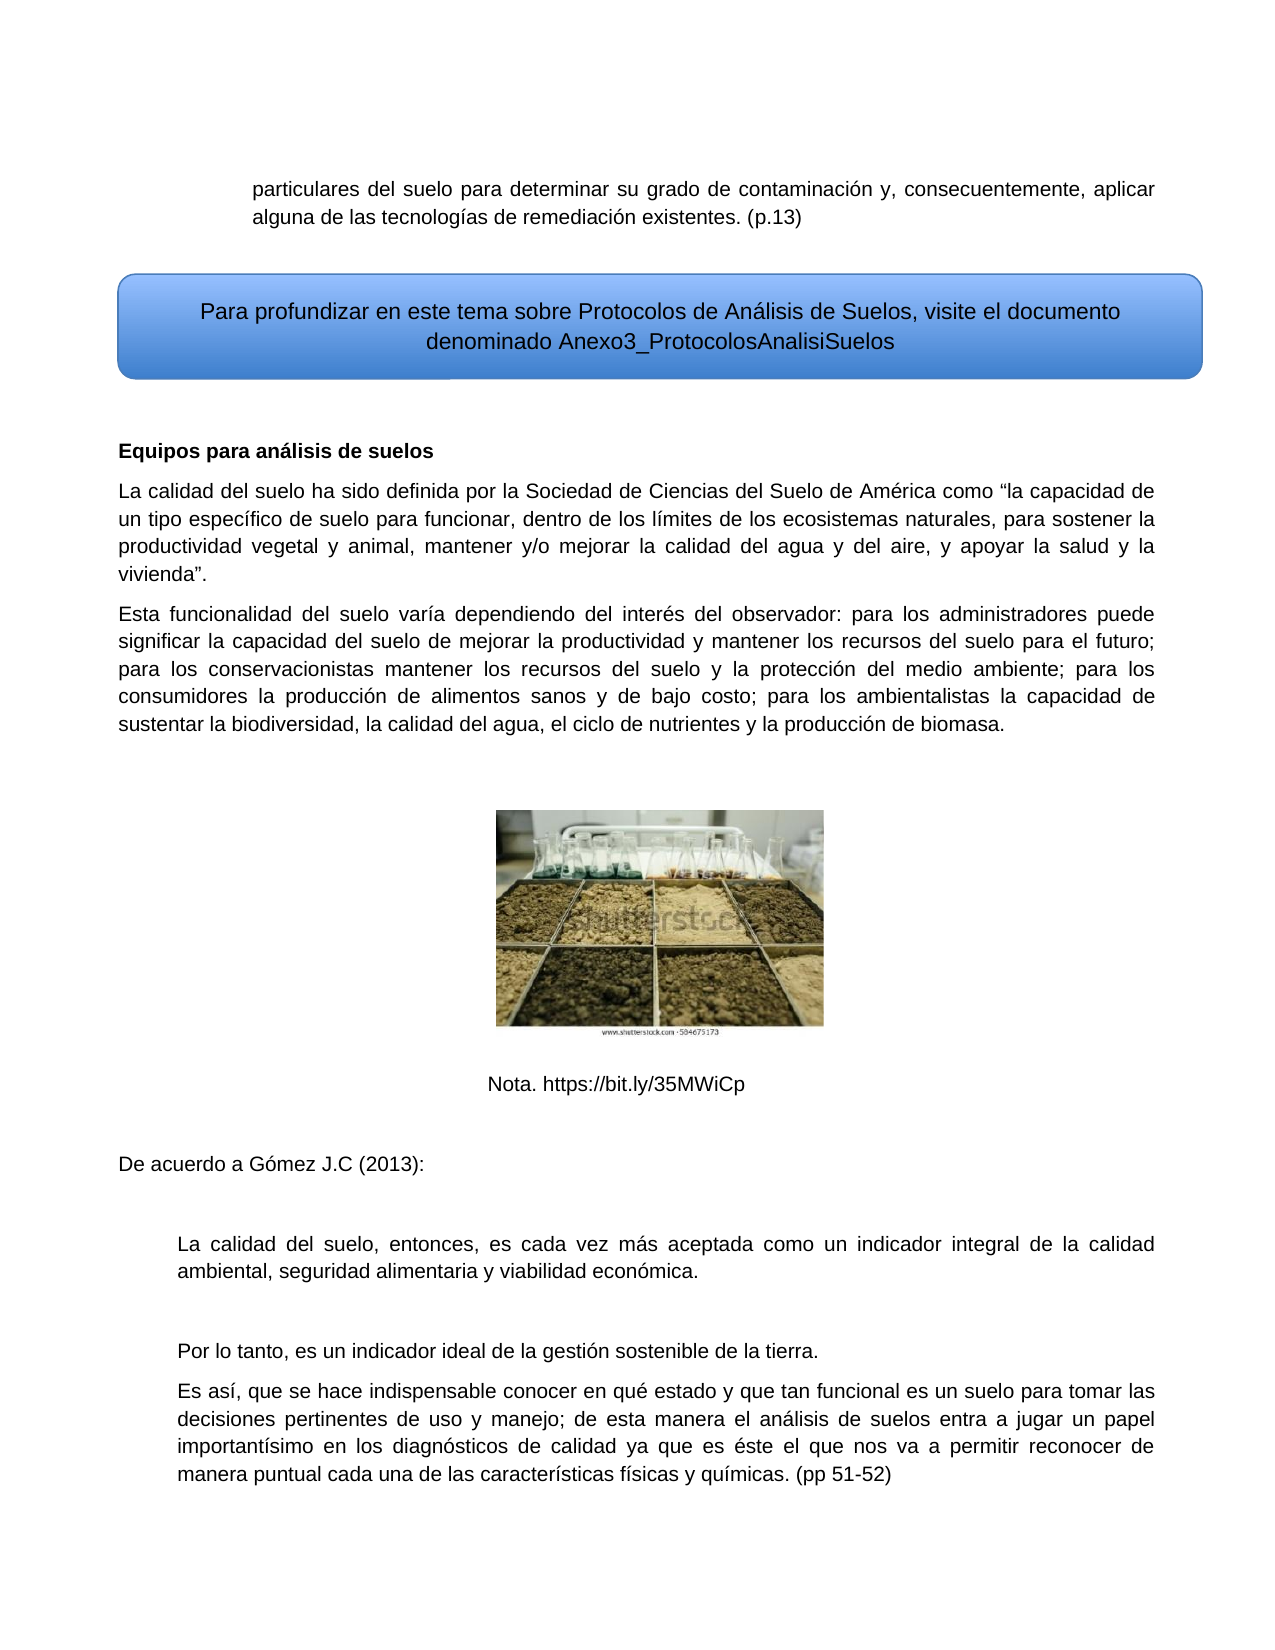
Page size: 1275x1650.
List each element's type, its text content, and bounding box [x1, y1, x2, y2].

text La calidad del suelo, entonces, es cada vez más aceptada como un indicador integral de la calidad ambiental, seguridad alimentaria y viabilidad económica. [177, 1232, 1157, 1283]
text Equipos para análisis de suelos [118, 439, 1157, 463]
text La calidad del suelo ha sido definida por la Sociedad de Ciencias del Suelo de América como “la capacidad de un tipo específico de suelo para funcionar, dentro de los límites de los ecosistemas naturales, para sostener la productividad vegetal y animal, mantener y/o mejorar la calidad del agua y del aire, y apoyar la salud y la vivienda”. [118, 479, 1157, 586]
text Por lo tanto, es un indicador ideal de la gestión sostenible de la tierra. [177, 1339, 1157, 1363]
text Esta funcionalidad del suelo varía dependiendo del interés del observador: para los administradores puede significar la capacidad del suelo de mejorar la productividad y mantener los recursos del suelo para el futuro; para los conservacionistas mantener los recursos del suelo y la protección del medio ambiente; para los consumidores la producción de alimentos sanos y de bajo costo; para los ambientalistas la capacidad de sustentar la biodiversidad, la calidad del agua, el ciclo de nutrientes y la producción de biomasa. [118, 602, 1157, 736]
picture [496, 810, 824, 1037]
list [214, 177, 1157, 229]
text Nota. https://bit.ly/35MWiCp [487, 1072, 1157, 1096]
text Es así, que se hace indispensable conocer en qué estado y que tan funcional es un suelo para tomar las decisiones pertinentes de uso y manejo; de esta manera el análisis de suelos entra a jugar un papel importantísimo en los diagnósticos de calidad ya que es éste el que nos va a permitir reconocer de manera puntual cada una de las características físicas y químicas. (pp 51-52) [177, 1379, 1157, 1486]
text De acuerdo a Gómez J.C (2013): [118, 1152, 1157, 1176]
